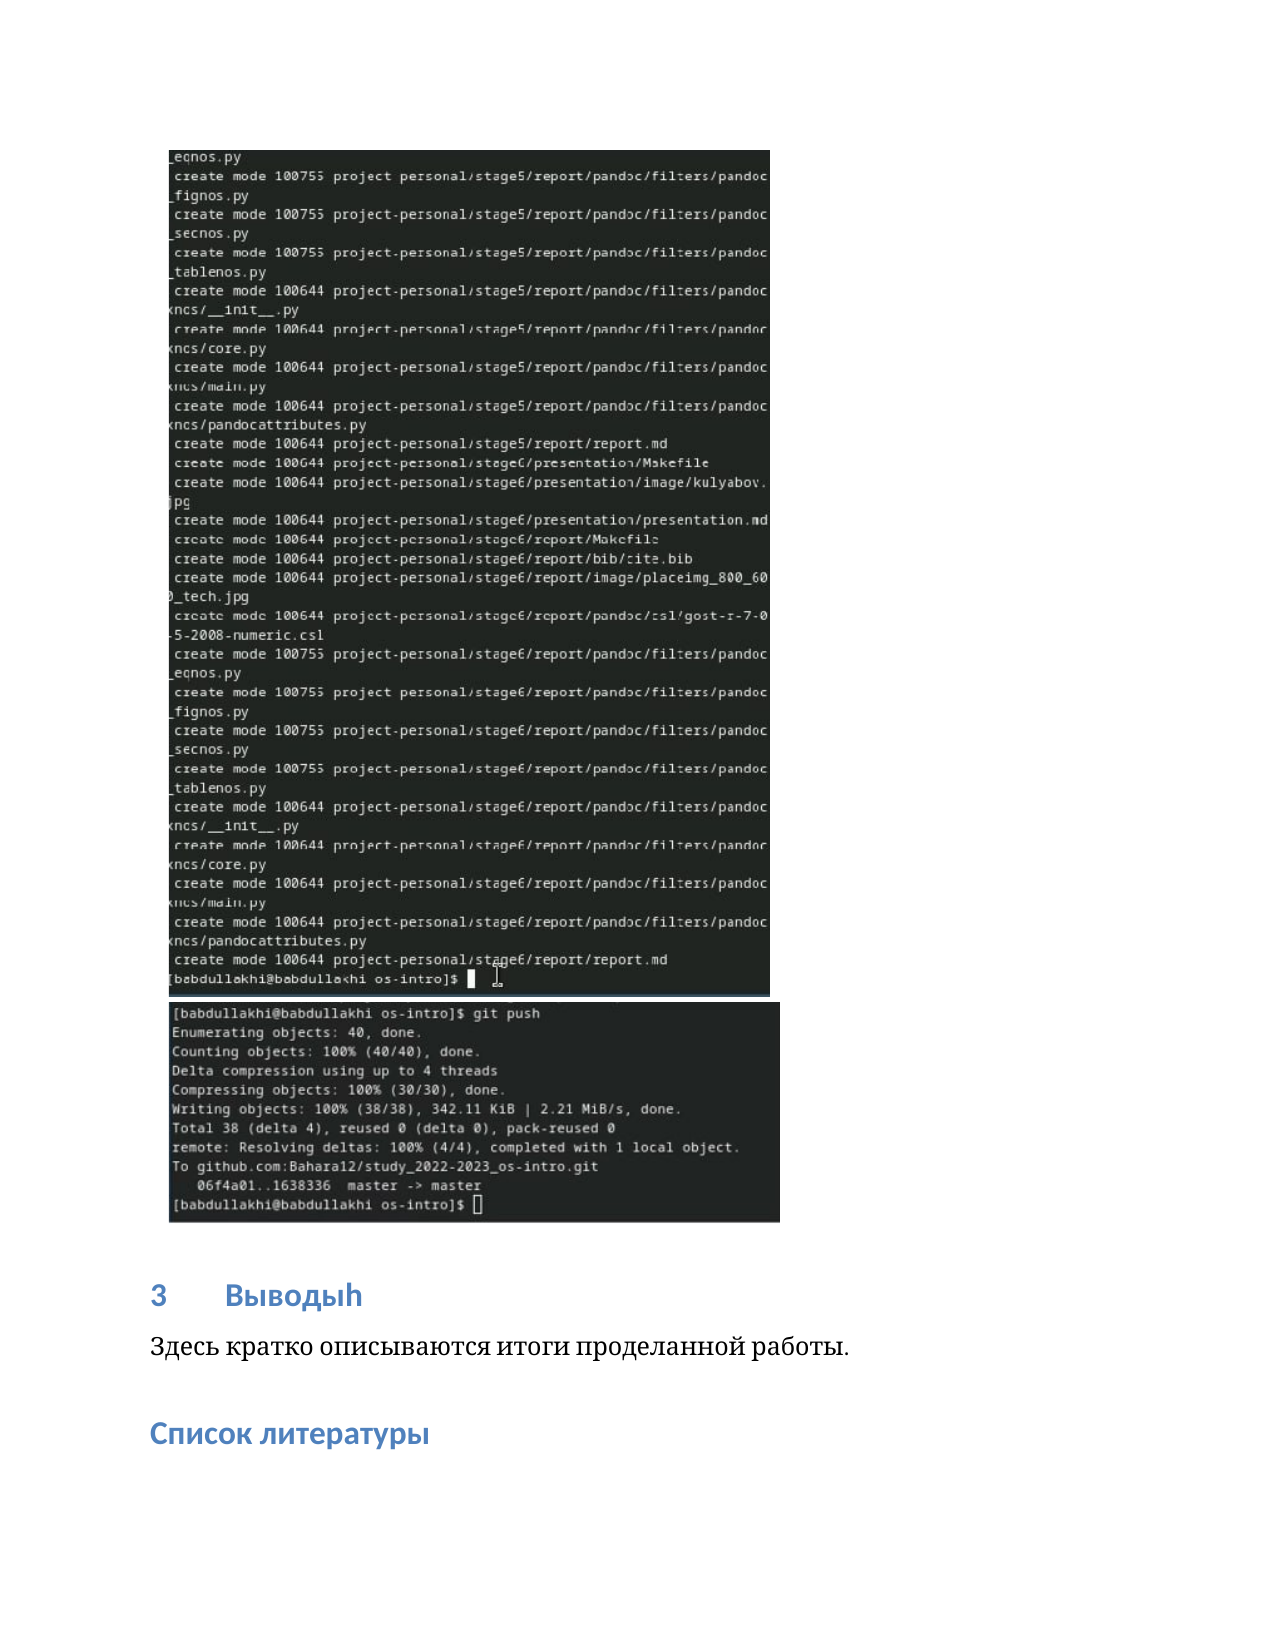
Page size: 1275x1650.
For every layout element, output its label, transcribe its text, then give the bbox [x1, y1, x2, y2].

subtitle Список литературы [150, 1412, 1125, 1453]
picture [168, 1002, 780, 1224]
text Здесь кратко описываются итоги проделанной работы. [150, 1333, 1125, 1362]
subtitle 3 Выводыh [150, 1274, 1125, 1314]
picture [168, 150, 770, 997]
